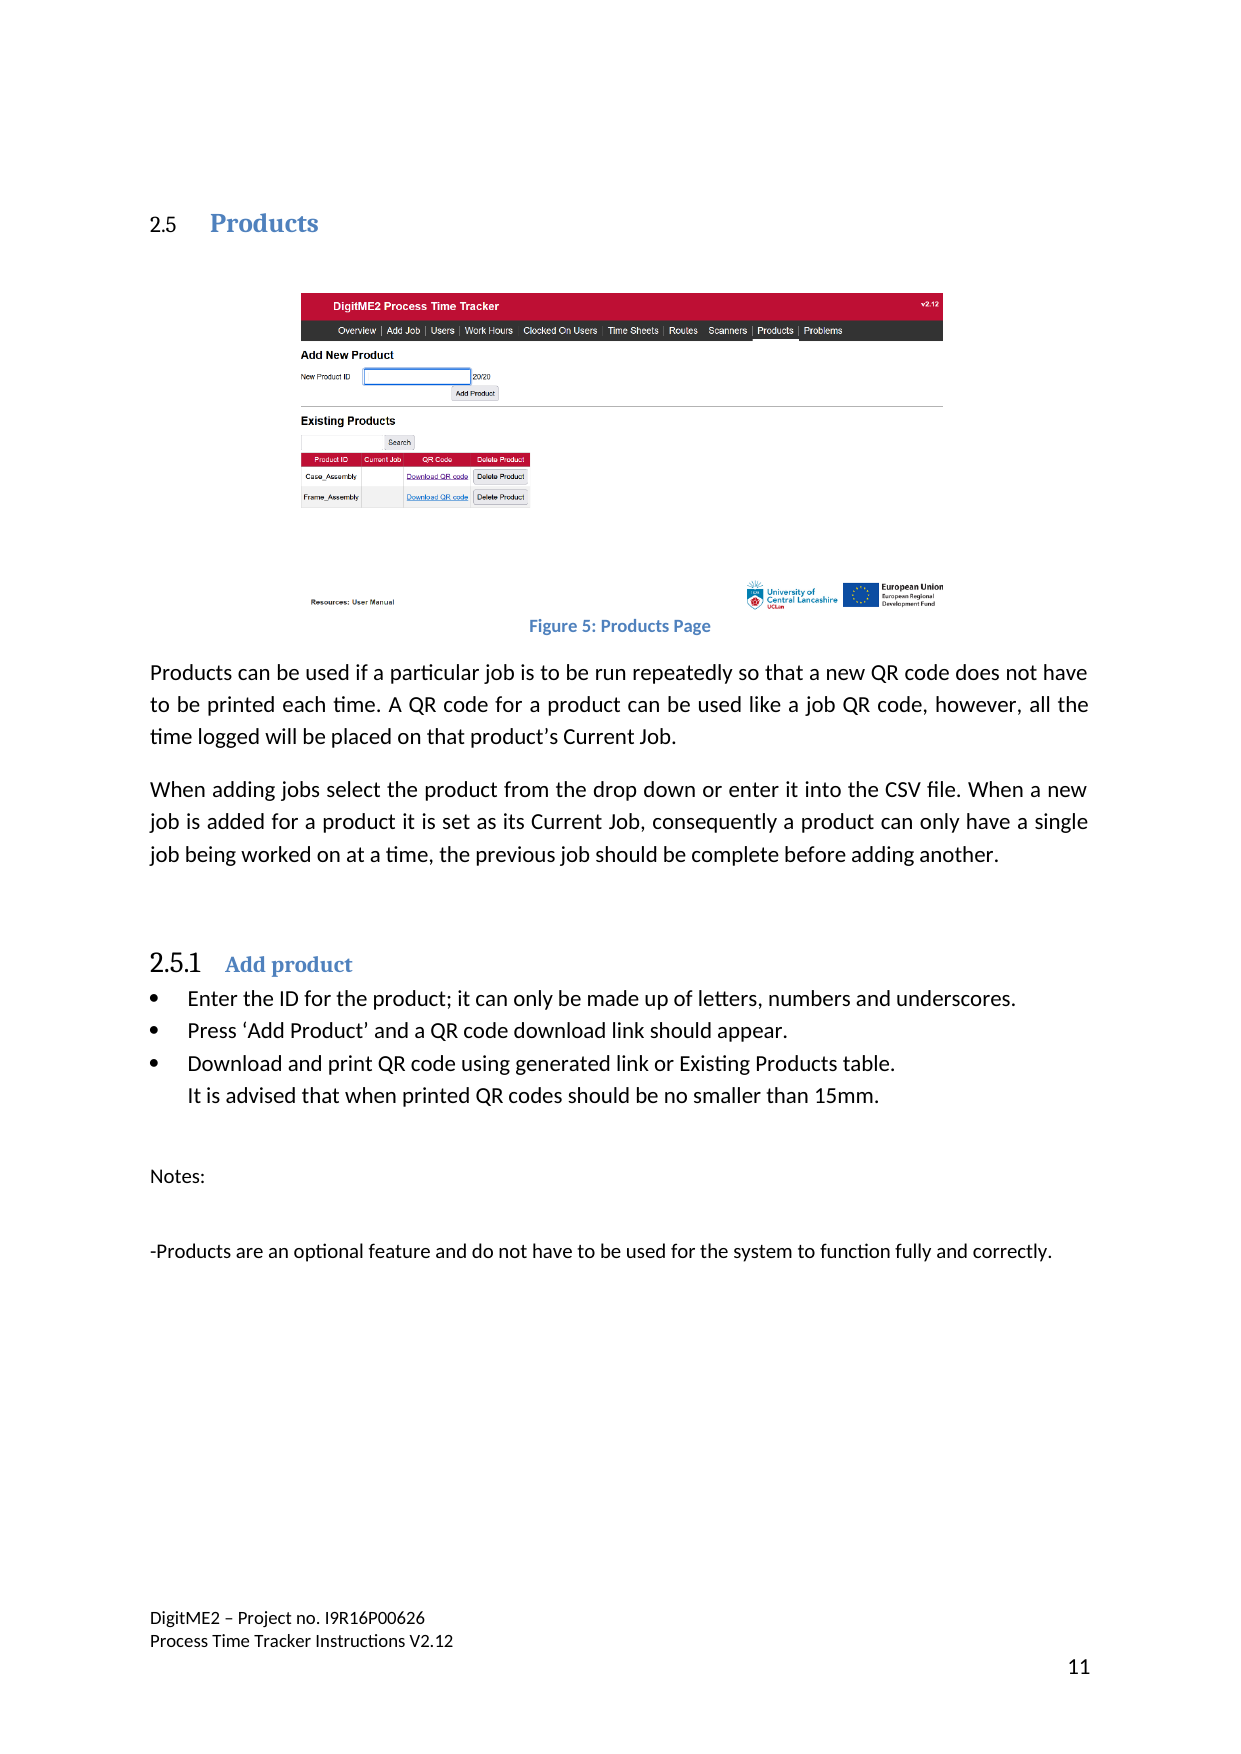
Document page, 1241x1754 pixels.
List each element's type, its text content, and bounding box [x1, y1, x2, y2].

text Notes: [150, 1163, 1090, 1188]
list Download and print QR code using generated link or Existing Products table. [150, 1049, 1090, 1077]
subtitle Products [150, 208, 1090, 239]
picture [297, 293, 943, 610]
list Enter the ID for the product; it can only be made up of letters, numbers and underscores. [150, 984, 1090, 1012]
text When adding jobs select the product from the drop down or enter it into the CSV file. When a new job is added for a product it is set as its Current Job, consequently a product can only have a single job being worked on at a time, the previous job should be complete before adding another. [150, 775, 1090, 868]
text Figure 5: Products Page [150, 614, 1090, 637]
text Products can be used if a particular job is to be run repeatedly so that a new QR code does not have to be printed each time. A QR code for a product can be used like a job QR code, however, all the time logged will be placed on that product’s Current Job. [150, 658, 1090, 750]
list Press ‘Add Product’ and a QR code download link should appear. [150, 1016, 1090, 1044]
subtitle Add product [150, 946, 1090, 979]
text -Products are an optional feature and do not have to be used for the system to function fully and correctly. [150, 1238, 1090, 1264]
list It is advised that when printed QR codes should be no smaller than 15mm. [187, 1081, 1090, 1109]
